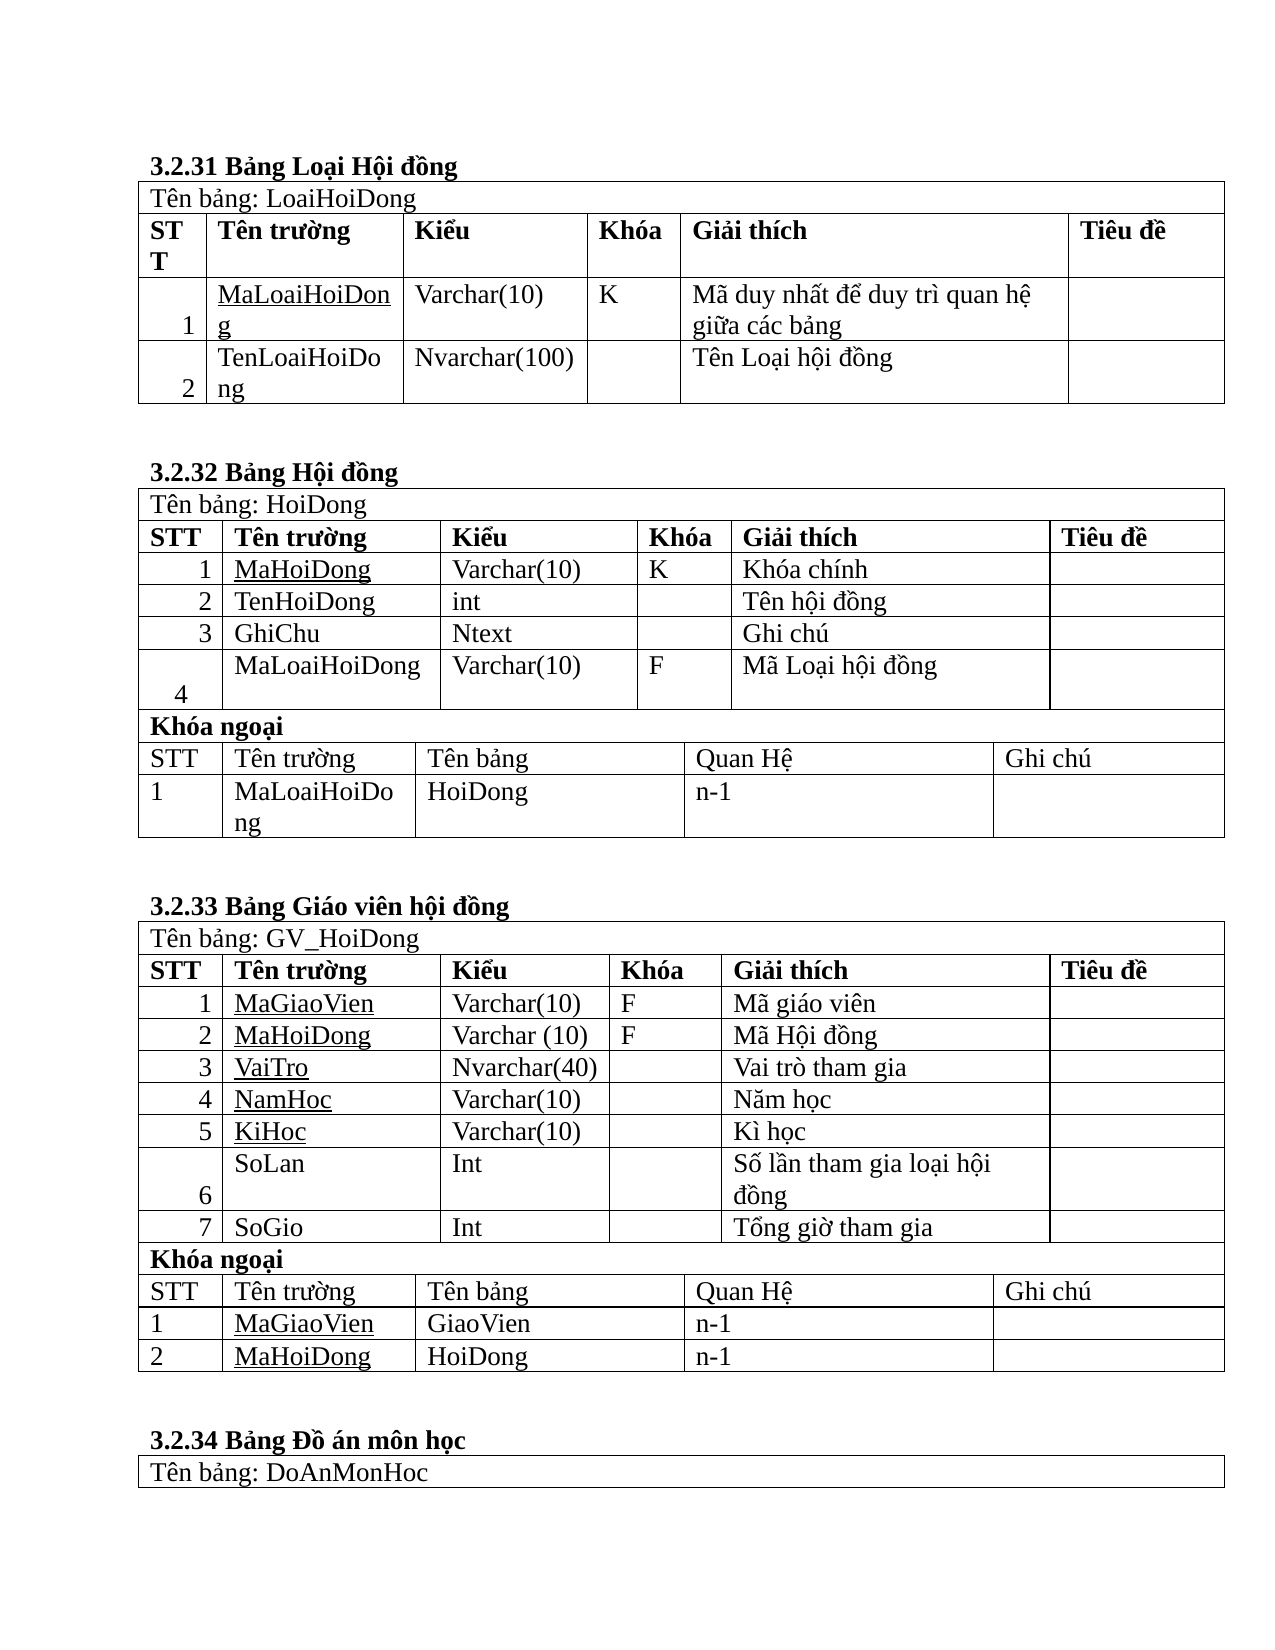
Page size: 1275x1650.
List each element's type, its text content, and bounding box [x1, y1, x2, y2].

table_cell Giải thích [681, 214, 1068, 277]
table_cell Ntext [441, 617, 637, 648]
table_cell [610, 1211, 721, 1242]
table_cell GhiChu [223, 617, 440, 648]
table_cell Varchar(10) [441, 987, 609, 1018]
subtitle Bảng Loại Hội đồng [150, 150, 1125, 181]
table_cell 2 [139, 1340, 222, 1371]
subtitle Bảng Giáo viên hội đồng [150, 890, 1125, 921]
table_cell KiHoc [223, 1115, 440, 1147]
table_cell 2 [139, 1019, 222, 1050]
table_cell 3 [139, 1051, 222, 1082]
table_cell Ghi chú [994, 743, 1224, 774]
table_cell MaHoiDong [223, 1340, 415, 1371]
table_cell [1051, 1051, 1224, 1082]
table_cell SoLan [223, 1148, 440, 1210]
table_cell Kiểu [441, 521, 637, 552]
table_cell Tên trường [223, 743, 415, 774]
table_cell [1051, 1019, 1224, 1050]
table_cell F [610, 1019, 721, 1050]
table_cell 1 [139, 1308, 222, 1339]
table_cell Tên Loại hội đồng [681, 341, 1068, 403]
table_cell K [638, 553, 731, 584]
table_cell Tên trường [207, 214, 403, 277]
table_cell Tên bảng [416, 743, 684, 774]
table_cell Varchar (10) [441, 1019, 609, 1050]
table_cell Kì học [722, 1115, 1049, 1147]
table_cell MaHoiDong [223, 1019, 440, 1050]
table_cell Kiểu [441, 955, 609, 986]
table_cell [610, 1148, 721, 1210]
table_cell Giải thích [732, 521, 1049, 552]
table_cell Khóa [588, 214, 680, 277]
table_cell [638, 617, 731, 648]
table_cell Tên hội đồng [732, 585, 1049, 616]
table_cell TenHoiDong [223, 585, 440, 616]
table_cell Khóa ngoại [139, 1243, 1224, 1274]
table_cell Tên bảng [416, 1275, 684, 1306]
table_cell [1069, 341, 1224, 403]
table_cell 1 [139, 775, 222, 837]
table_cell 1 [139, 278, 206, 340]
table_cell MaGiaoVien [223, 987, 440, 1018]
table_cell Varchar(10) [441, 553, 637, 584]
table_cell Kiểu [404, 214, 587, 277]
table_cell STT [139, 521, 222, 552]
table_cell Tổng giờ tham gia [722, 1211, 1049, 1242]
table_header Tên bảng: LoaiHoiDong [139, 182, 1224, 213]
table_cell [1051, 1115, 1224, 1147]
table_cell Khóa chính [732, 553, 1049, 584]
table_cell [1051, 585, 1224, 616]
table_cell Vai trò tham gia [722, 1051, 1049, 1082]
table_cell [588, 341, 680, 403]
table_cell Tên trường [223, 521, 440, 552]
table_cell Tiêu đề [1051, 521, 1224, 552]
table_cell 7 [139, 1211, 222, 1242]
table_cell Mã Loại hội đồng [732, 650, 1049, 709]
table_cell n-1 [685, 1340, 993, 1371]
table_cell 2 [139, 341, 206, 403]
table_cell Nvarchar(40) [441, 1051, 609, 1082]
table_cell 1 [139, 553, 222, 584]
table_cell [1069, 278, 1224, 340]
table_cell Tiêu đề [1051, 955, 1224, 986]
table_cell STT [139, 955, 222, 986]
table_cell int [441, 585, 637, 616]
table_cell MaGiaoVien [223, 1308, 415, 1339]
subtitle Bảng Hội đồng [150, 456, 1125, 487]
table_cell K [588, 278, 680, 340]
table_cell [610, 1115, 721, 1147]
table_cell MaLoaiHoiDong [207, 278, 403, 340]
table_cell 4 [139, 650, 222, 709]
table_header Tên bảng: GV_HoiDong [139, 922, 1224, 953]
table_cell [1051, 1083, 1224, 1114]
table_cell Mã duy nhất để duy trì quan hệ giữa các bảng [681, 278, 1068, 340]
table_cell F [638, 650, 731, 709]
table_cell SoGio [223, 1211, 440, 1242]
table_cell Mã giáo viên [722, 987, 1049, 1018]
table_cell [1051, 617, 1224, 648]
table_cell Quan Hệ [685, 743, 993, 774]
table_cell VaiTro [223, 1051, 440, 1082]
table_cell Ghi chú [732, 617, 1049, 648]
table_header Tên bảng: HoiDong [139, 489, 1224, 520]
table_cell n-1 [685, 775, 993, 837]
table_cell [994, 775, 1224, 837]
table_cell Ghi chú [994, 1275, 1224, 1306]
table_cell Tên trường [223, 1275, 415, 1306]
table_cell [994, 1340, 1224, 1371]
table_cell GiaoVien [416, 1308, 684, 1339]
table_cell Int [441, 1148, 609, 1210]
table_cell TenLoaiHoiDong [207, 341, 403, 403]
table_cell Khóa [638, 521, 731, 552]
table_cell 2 [139, 585, 222, 616]
table_cell Int [441, 1211, 609, 1242]
table_cell NamHoc [223, 1083, 440, 1114]
table_cell [1051, 1148, 1224, 1210]
table_cell MaHoiDong [223, 553, 440, 584]
table_cell Giải thích [722, 955, 1049, 986]
table_cell 4 [139, 1083, 222, 1114]
table_cell [1051, 1211, 1224, 1242]
table_cell Varchar(10) [441, 650, 637, 709]
table_cell 1 [139, 987, 222, 1018]
table_header Tên bảng: DoAnMonHoc [139, 1456, 1224, 1487]
table_cell Khóa ngoại [139, 710, 1224, 742]
table_cell [994, 1308, 1224, 1339]
table_cell HoiDong [416, 775, 684, 837]
table_cell [1051, 553, 1224, 584]
table_cell HoiDong [416, 1340, 684, 1371]
table_cell Năm học [722, 1083, 1049, 1114]
table_cell [610, 1083, 721, 1114]
table_cell Tên trường [223, 955, 440, 986]
table_cell [1051, 650, 1224, 709]
table_cell Quan Hệ [685, 1275, 993, 1306]
table_cell MaLoaiHoiDong [223, 775, 415, 837]
table_cell 5 [139, 1115, 222, 1147]
table_cell Tiêu đề [1069, 214, 1224, 277]
table_cell Varchar(10) [441, 1083, 609, 1114]
table_cell STT [139, 1275, 222, 1306]
table_cell STT [139, 214, 206, 277]
table_cell [638, 585, 731, 616]
table_cell Số lần tham gia loại hội đồng [722, 1148, 1049, 1210]
table_cell Mã Hội đồng [722, 1019, 1049, 1050]
table_cell MaLoaiHoiDong [223, 650, 440, 709]
table_cell F [610, 987, 721, 1018]
table_cell Nvarchar(100) [404, 341, 587, 403]
table_cell 6 [139, 1148, 222, 1210]
table_cell Khóa [610, 955, 721, 986]
table_cell [610, 1051, 721, 1082]
table_cell n-1 [685, 1308, 993, 1339]
table_cell Varchar(10) [404, 278, 587, 340]
table_cell Varchar(10) [441, 1115, 609, 1147]
table_cell 3 [139, 617, 222, 648]
table_cell [1051, 987, 1224, 1018]
subtitle Bảng Đồ án môn học [150, 1424, 1125, 1455]
table_cell STT [139, 743, 222, 774]
